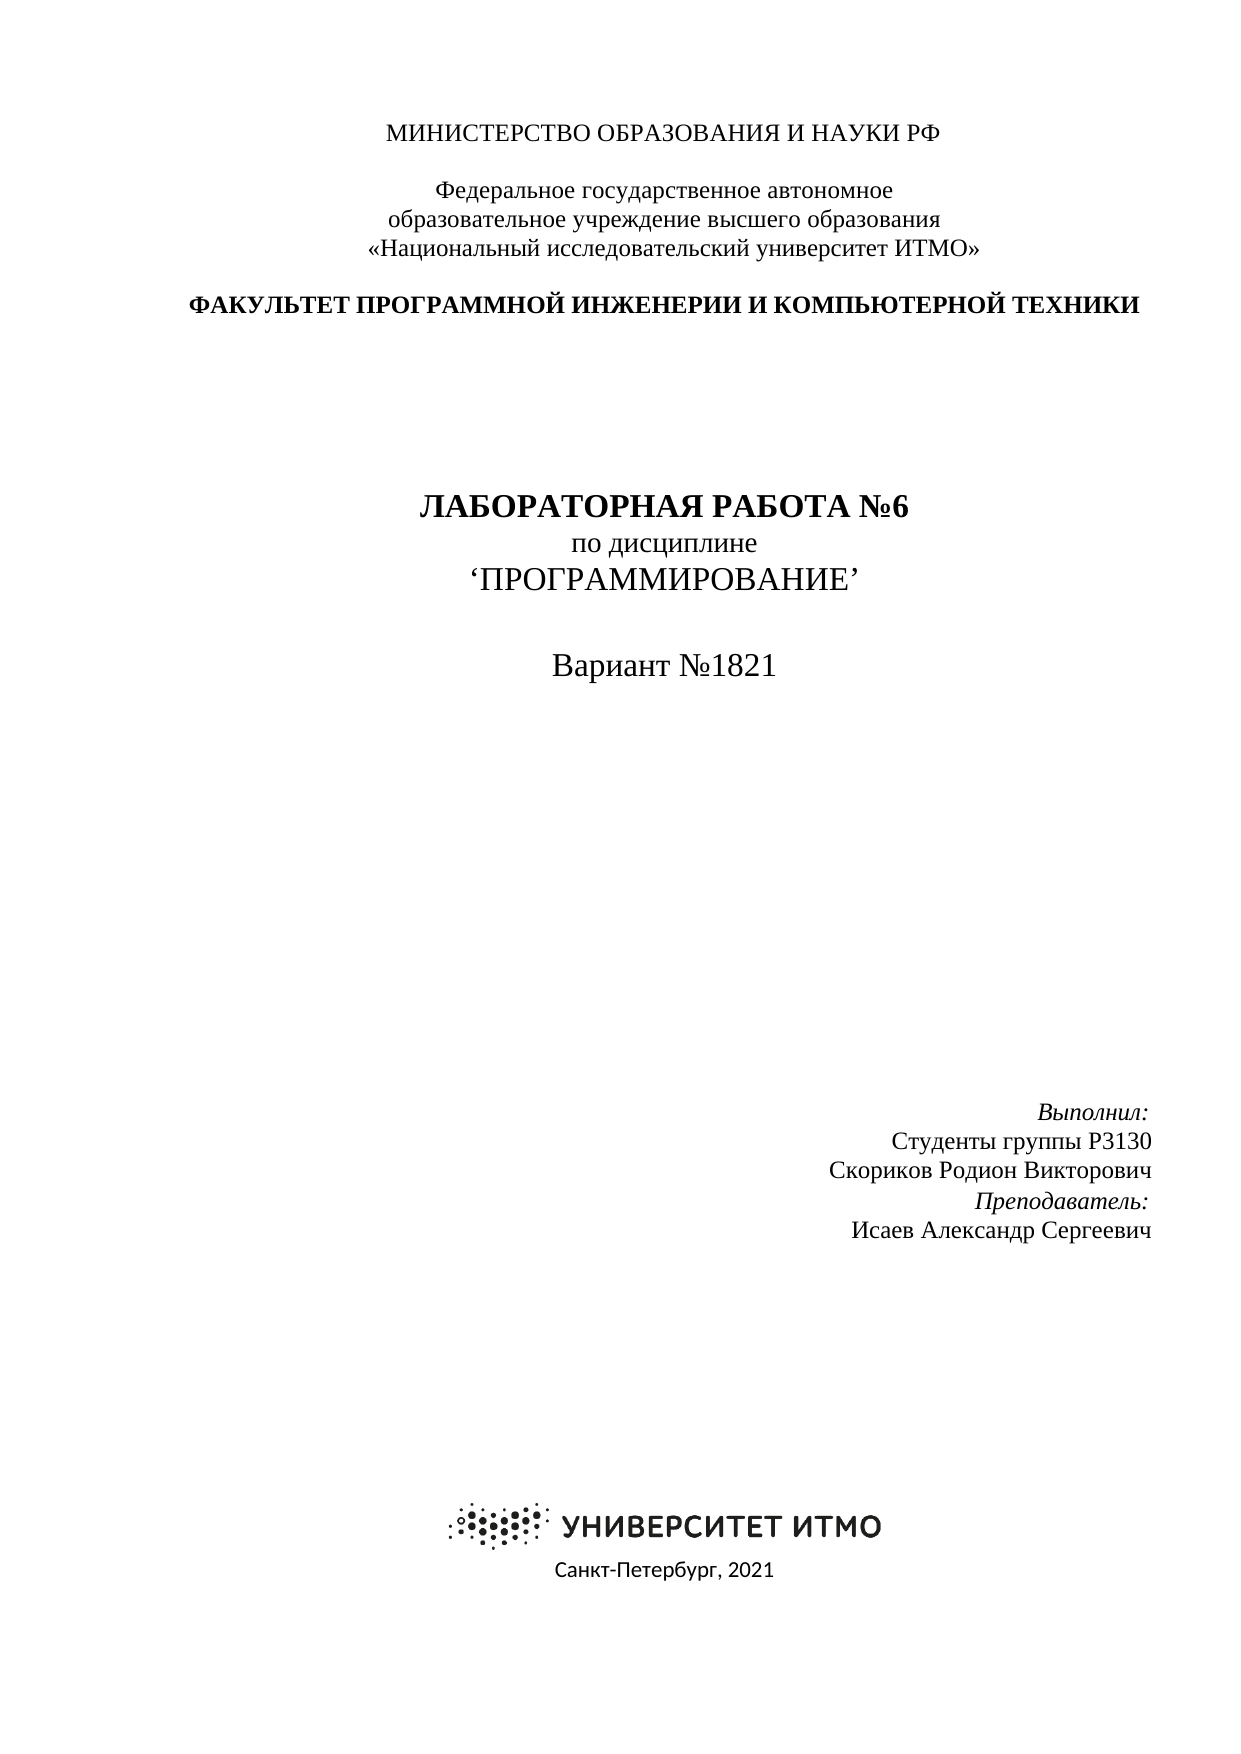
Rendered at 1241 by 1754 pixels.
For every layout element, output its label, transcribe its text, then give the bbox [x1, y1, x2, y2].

text факультет программной инженерии и компьютерной техники [177, 291, 1152, 319]
text Скориков Родион Викторович [177, 1155, 1152, 1184]
text Санкт-Петербург, 2021 [177, 1555, 1152, 1583]
text образовательное учреждение высшего образования [177, 204, 1152, 233]
text «Национальный исследовательский университет ИТМО» [177, 233, 1152, 262]
text Федеральное государственное автономное [177, 176, 1152, 204]
text Выполнил: [852, 1097, 1152, 1126]
text Вариант №1821 [177, 645, 1152, 683]
text по дисциплине [177, 526, 1152, 559]
text Преподаватель: [852, 1186, 1152, 1215]
text Исаев Александр Сергеевич [177, 1215, 1152, 1244]
text Министерство образования и науки РФ [177, 118, 1149, 147]
text ‘ПРОГРАММИРОВАНИЕ’ [177, 559, 1152, 598]
text ЛАБОРАТОРНАЯ РАБОТА №6 [177, 487, 1152, 525]
picture [425, 1479, 904, 1555]
text Студенты группы P3130 [852, 1126, 1152, 1155]
